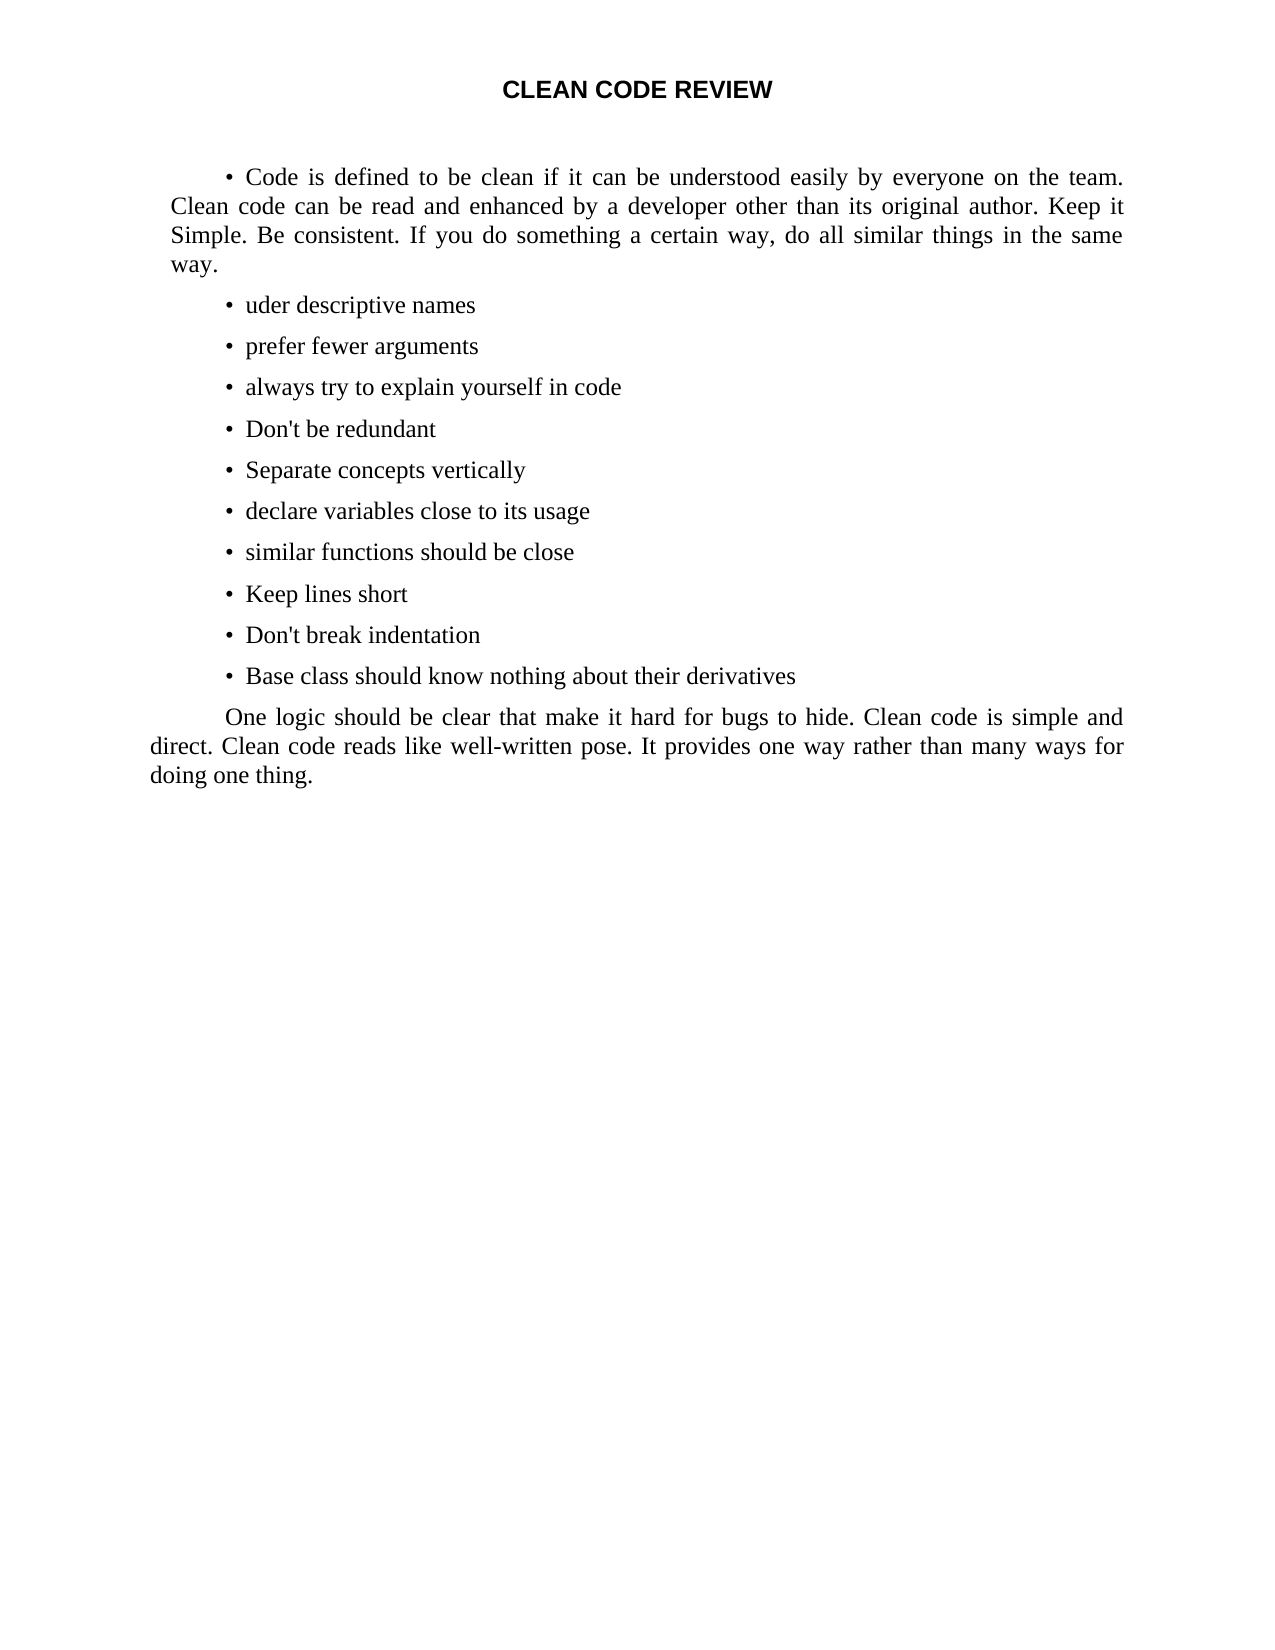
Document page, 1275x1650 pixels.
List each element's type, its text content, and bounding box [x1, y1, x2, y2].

list Code is defined to be clean if it can be understood easily by everyone on the team. Clean code can be read and enhanced by a developer other than its original author. Keep it Simple. Be consistent. If you do something a certain way, do all similar things in the same way. [170, 162, 1125, 277]
list prefer fewer arguments [170, 331, 1125, 360]
text One logic should be clear that make it hard for bugs to hide. Clean code is simple and direct. Clean code reads like well-written pose. It provides one way rather than many ways for doing one thing. [150, 702, 1125, 789]
list Don't be redundant [170, 414, 1125, 442]
list declare variables close to its usage [170, 496, 1125, 525]
list uder descriptive names [170, 290, 1125, 319]
list Base class should know nothing about their derivatives [170, 661, 1125, 690]
list Don't break indentation [170, 620, 1125, 649]
list always try to explain yourself in code [170, 372, 1125, 401]
list Keep lines short [170, 579, 1125, 607]
list Separate concepts vertically [170, 455, 1125, 484]
list similar functions should be close [170, 537, 1125, 566]
